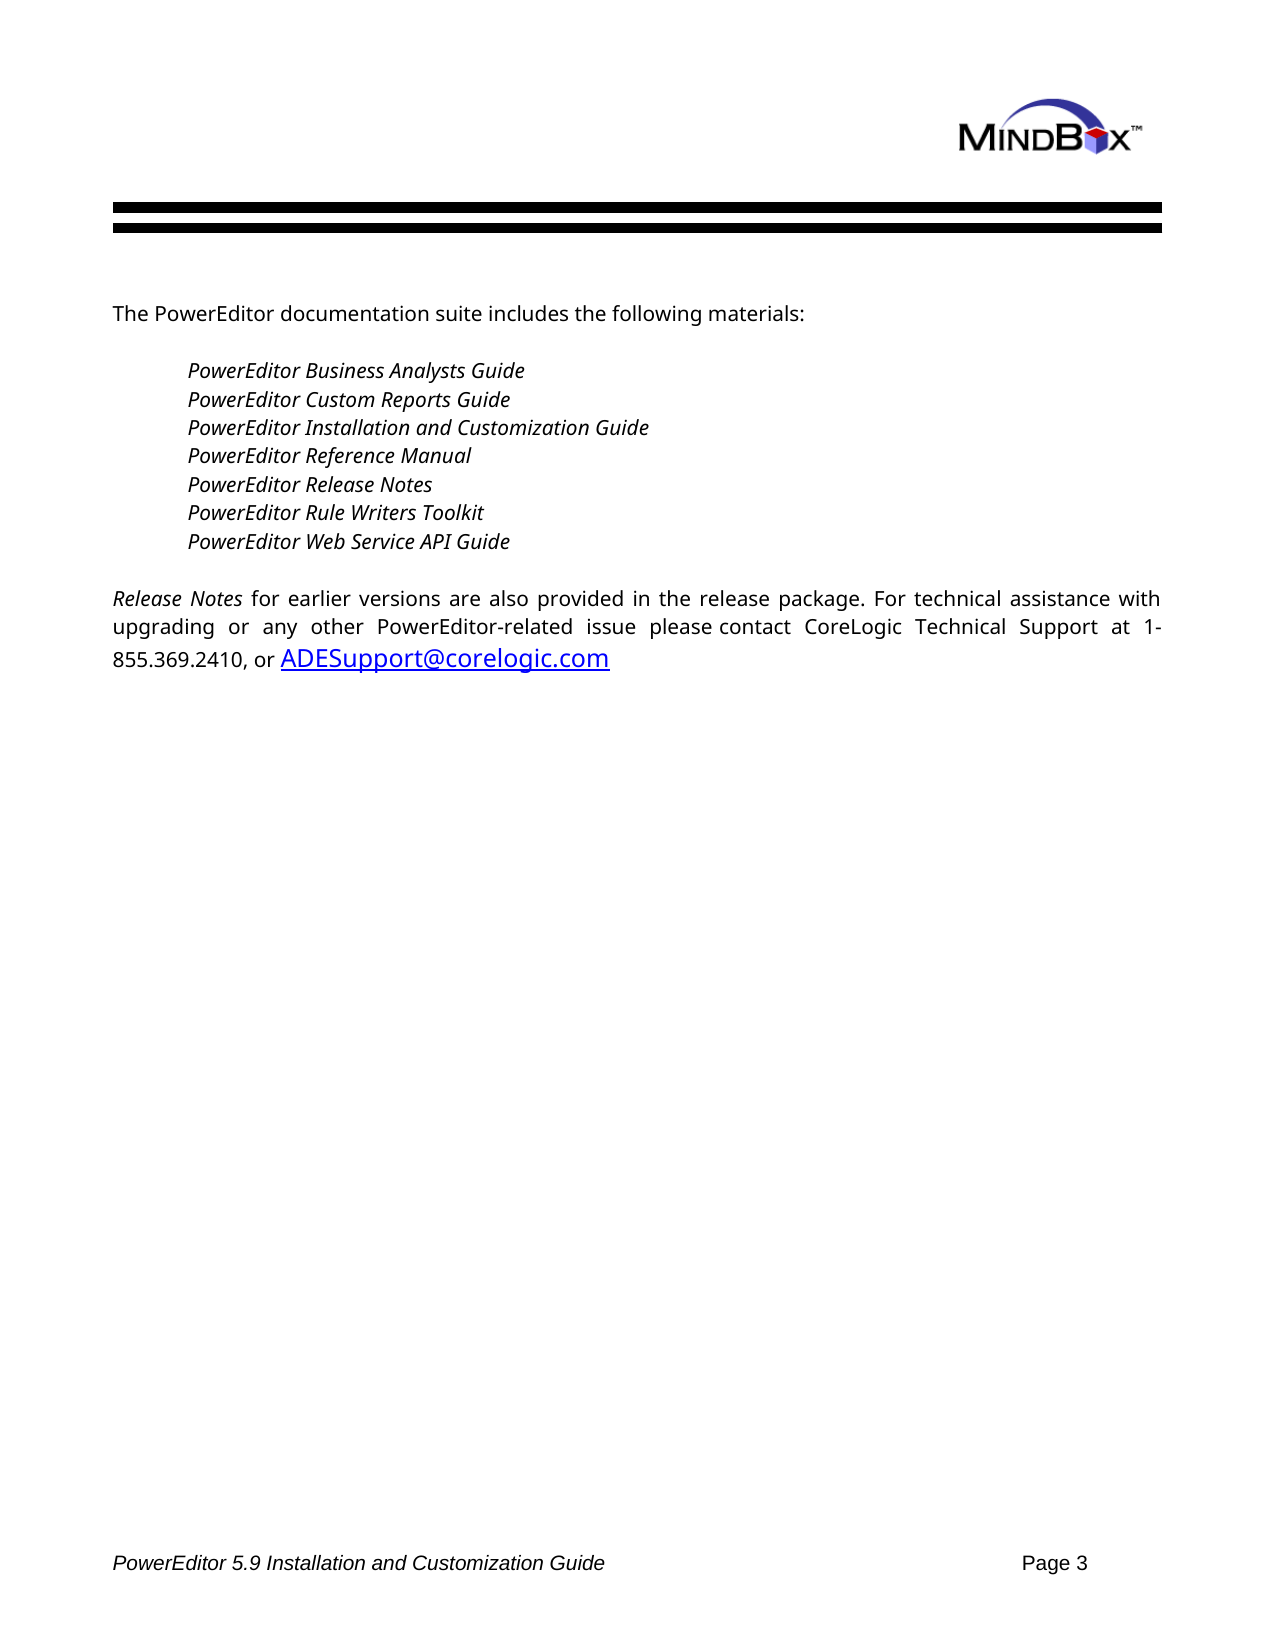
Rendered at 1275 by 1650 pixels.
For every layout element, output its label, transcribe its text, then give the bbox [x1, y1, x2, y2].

picture [957, 74, 1163, 163]
text PowerEditor Reference Manual [187, 442, 1162, 470]
text PowerEditor Rule Writers Toolkit [187, 498, 1162, 527]
text PowerEditor Release Notes [187, 470, 1162, 498]
text PowerEditor Web Service API Guide [187, 527, 1162, 555]
text PowerEditor Installation and Customization Guide [187, 413, 1162, 442]
text The PowerEditor documentation suite includes the following materials: [112, 299, 1162, 328]
text PowerEditor Custom Reports Guide [187, 385, 1162, 413]
text Release Notes for earlier versions are also provided in the release package. For technical assistance with upgrading or any other PowerEditor-related issue please contact CoreLogic Technical Support at 1-855.369.2410, or ADESupport@corelogic.com [112, 584, 1162, 675]
text PowerEditor Business Analysts Guide [187, 356, 1162, 385]
